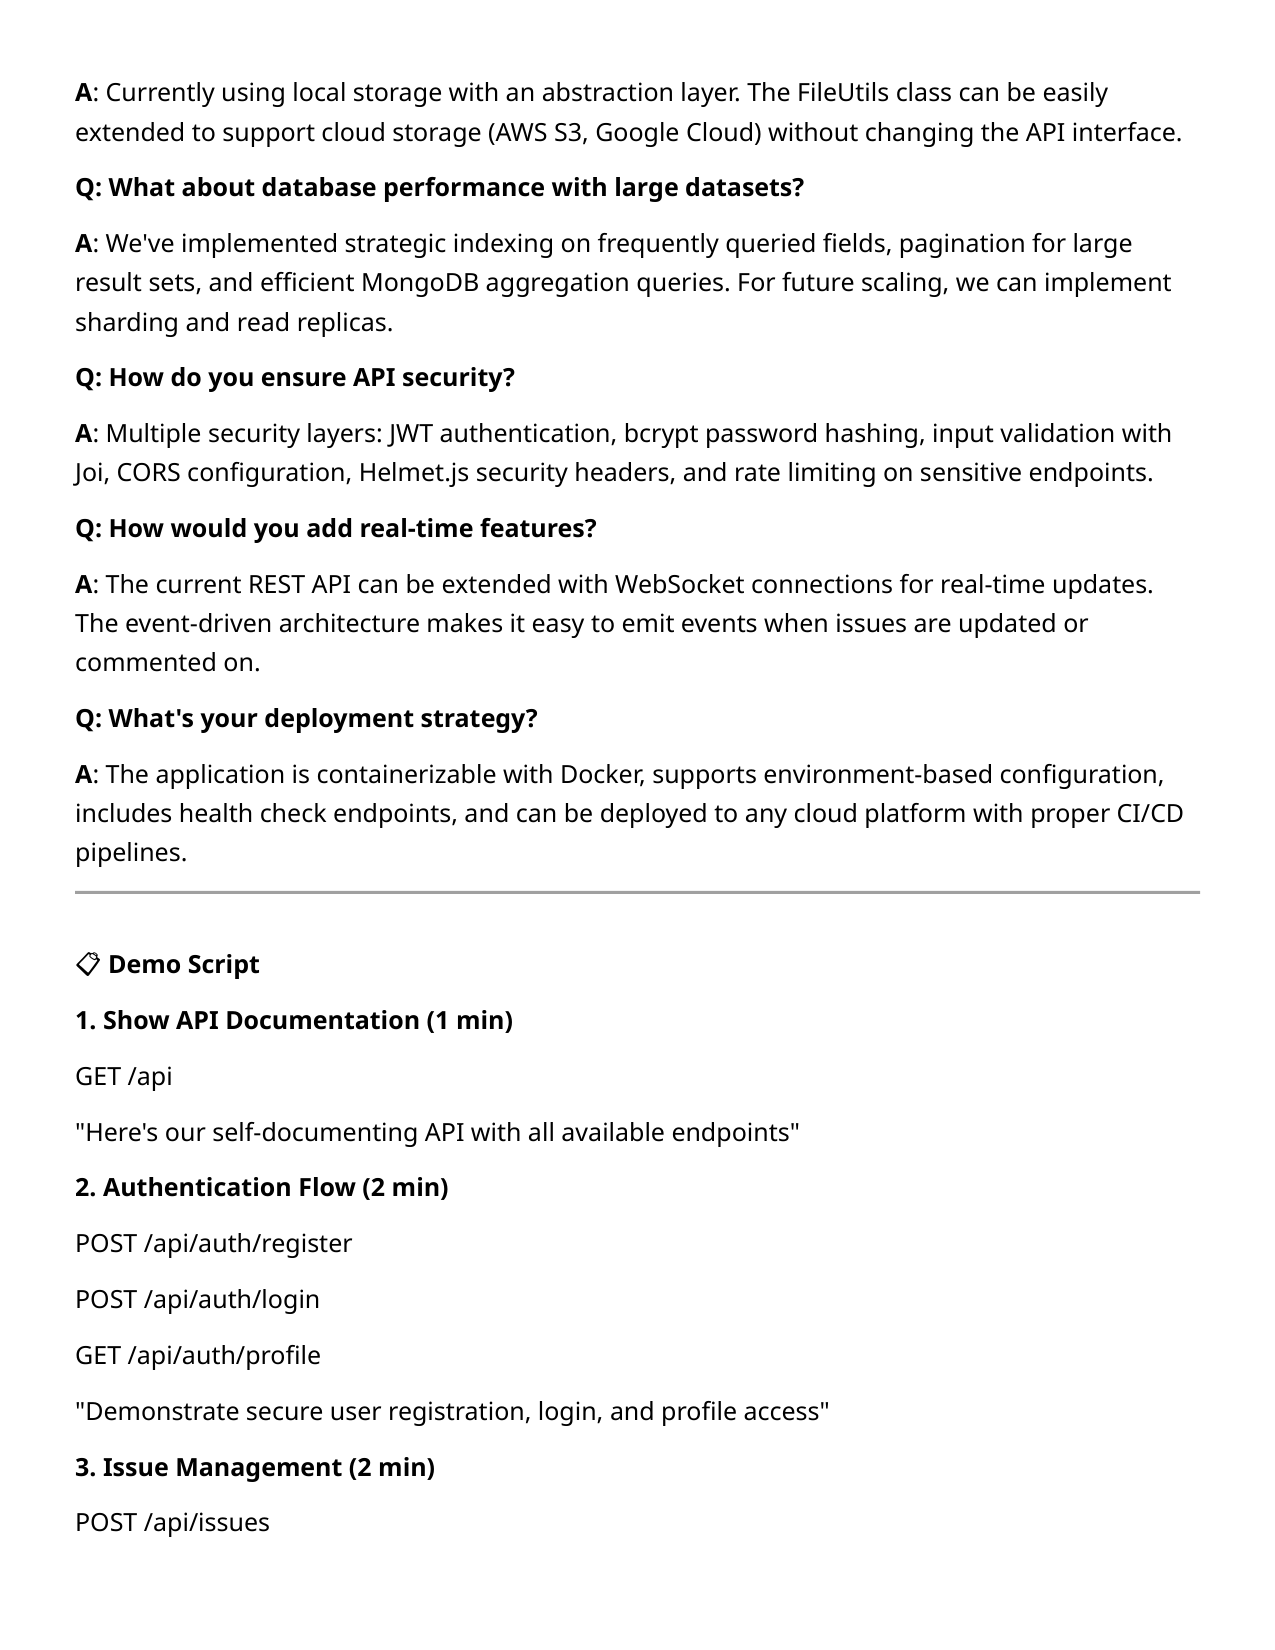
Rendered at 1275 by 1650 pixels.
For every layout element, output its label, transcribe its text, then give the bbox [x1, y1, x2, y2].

text 3. Issue Management (2 min) [75, 1449, 1200, 1483]
text "Demonstrate secure user registration, login, and profile access" [75, 1393, 1200, 1427]
text A: Currently using local storage with an abstraction layer. The FileUtils class can be easily extended to support cloud storage (AWS S3, Google Cloud) without changing the API interface. [75, 75, 1200, 148]
text A: Multiple security layers: JWT authentication, bcrypt password hashing, input validation with Joi, CORS configuration, Helmet.js security headers, and rate limiting on sensitive endpoints. [75, 416, 1200, 489]
text Q: What's your deployment strategy? [75, 701, 1200, 735]
text A: We've implemented strategic indexing on frequently queried fields, pagination for large result sets, and efficient MongoDB aggregation queries. For future scaling, we can implement sharding and read replicas. [75, 226, 1200, 338]
text GET /api [75, 1058, 1200, 1092]
text Q: What about database performance with large datasets? [75, 170, 1200, 204]
text 2. Authentication Flow (2 min) [75, 1170, 1200, 1204]
text A: The application is containerizable with Docker, supports environment-based configuration, includes health check endpoints, and can be deployed to any cloud platform with proper CI/CD pipelines. [75, 757, 1200, 869]
text POST /api/issues [75, 1505, 1200, 1539]
text "Here's our self-documenting API with all available endpoints" [75, 1114, 1200, 1148]
text 📋 Demo Script [75, 947, 1200, 981]
text POST /api/auth/register [75, 1226, 1200, 1260]
text Q: How do you ensure API security? [75, 360, 1200, 394]
text A: The current REST API can be extended with WebSocket connections for real-time updates. The event-driven architecture makes it easy to emit events when issues are updated or commented on. [75, 567, 1200, 679]
text Q: How would you add real-time features? [75, 511, 1200, 545]
text POST /api/auth/login [75, 1282, 1200, 1316]
text GET /api/auth/profile [75, 1337, 1200, 1372]
text 1. Show API Documentation (1 min) [75, 1002, 1200, 1037]
